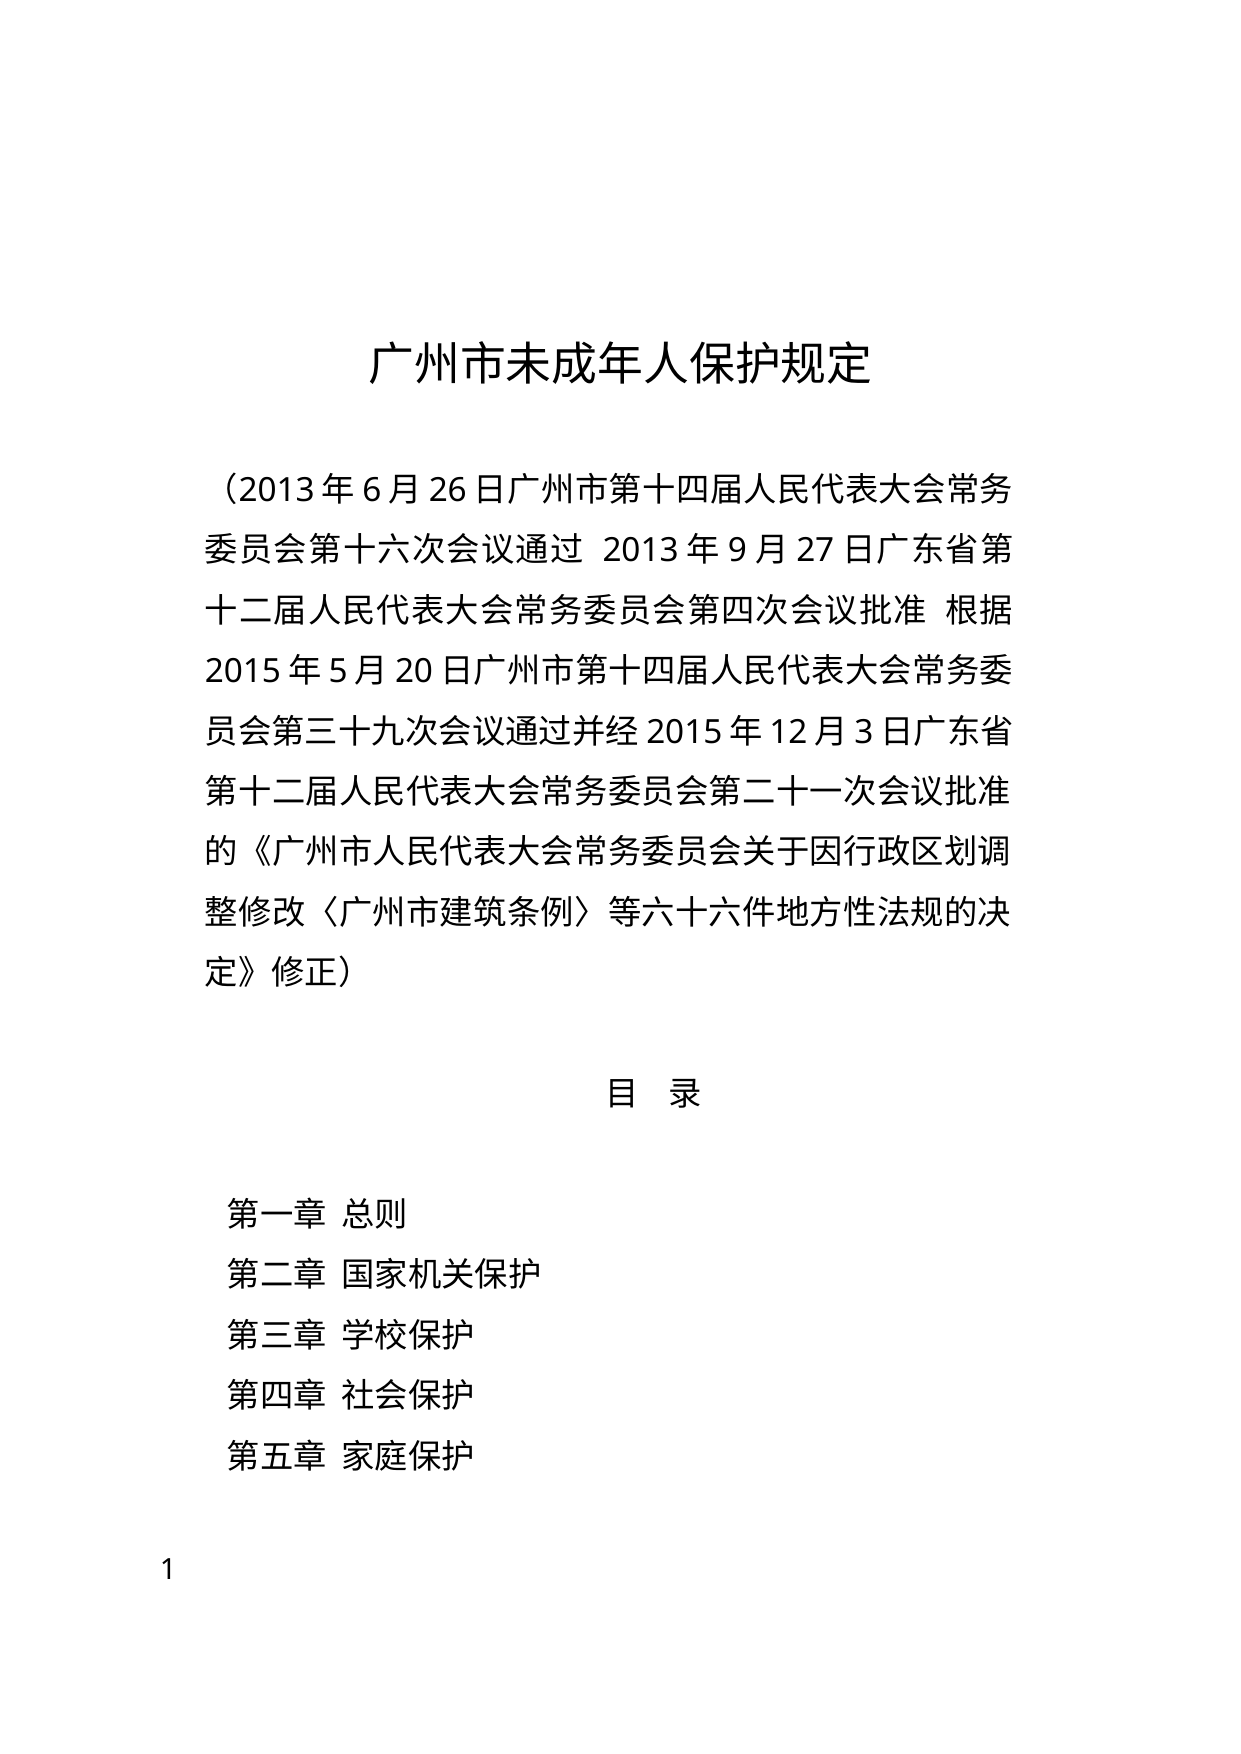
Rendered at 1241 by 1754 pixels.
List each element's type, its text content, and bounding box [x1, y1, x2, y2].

text 第二章 国家机关保护 [161, 1238, 1079, 1299]
text 第四章 社会保护 [161, 1359, 1079, 1420]
text 广州市未成年人保护规定 [161, 332, 1079, 393]
text 第三章 学校保护 [161, 1299, 1079, 1359]
text 第五章 家庭保护 [161, 1420, 1079, 1480]
text 第一章 总则 [161, 1178, 1079, 1238]
text （2013年6月26日广州市第十四届人民代表大会常务委员会第十六次会议通过 2013年9月27日广东省第十二届人民代表大会常务委员会第四次会议批准 根据2015年5月20日广州市第十四届人民代表大会常务委员会第三十九次会议通过并经2015年12月3日广东省第十二届人民代表大会常务委员会第二十一次会议批准的《广州市人民代表大会常务委员会关于因行政区划调整修改〈广州市建筑条例〉等六十六件地方性法规的决定》修正） [204, 453, 1014, 997]
text 目 录 [161, 1057, 1079, 1118]
